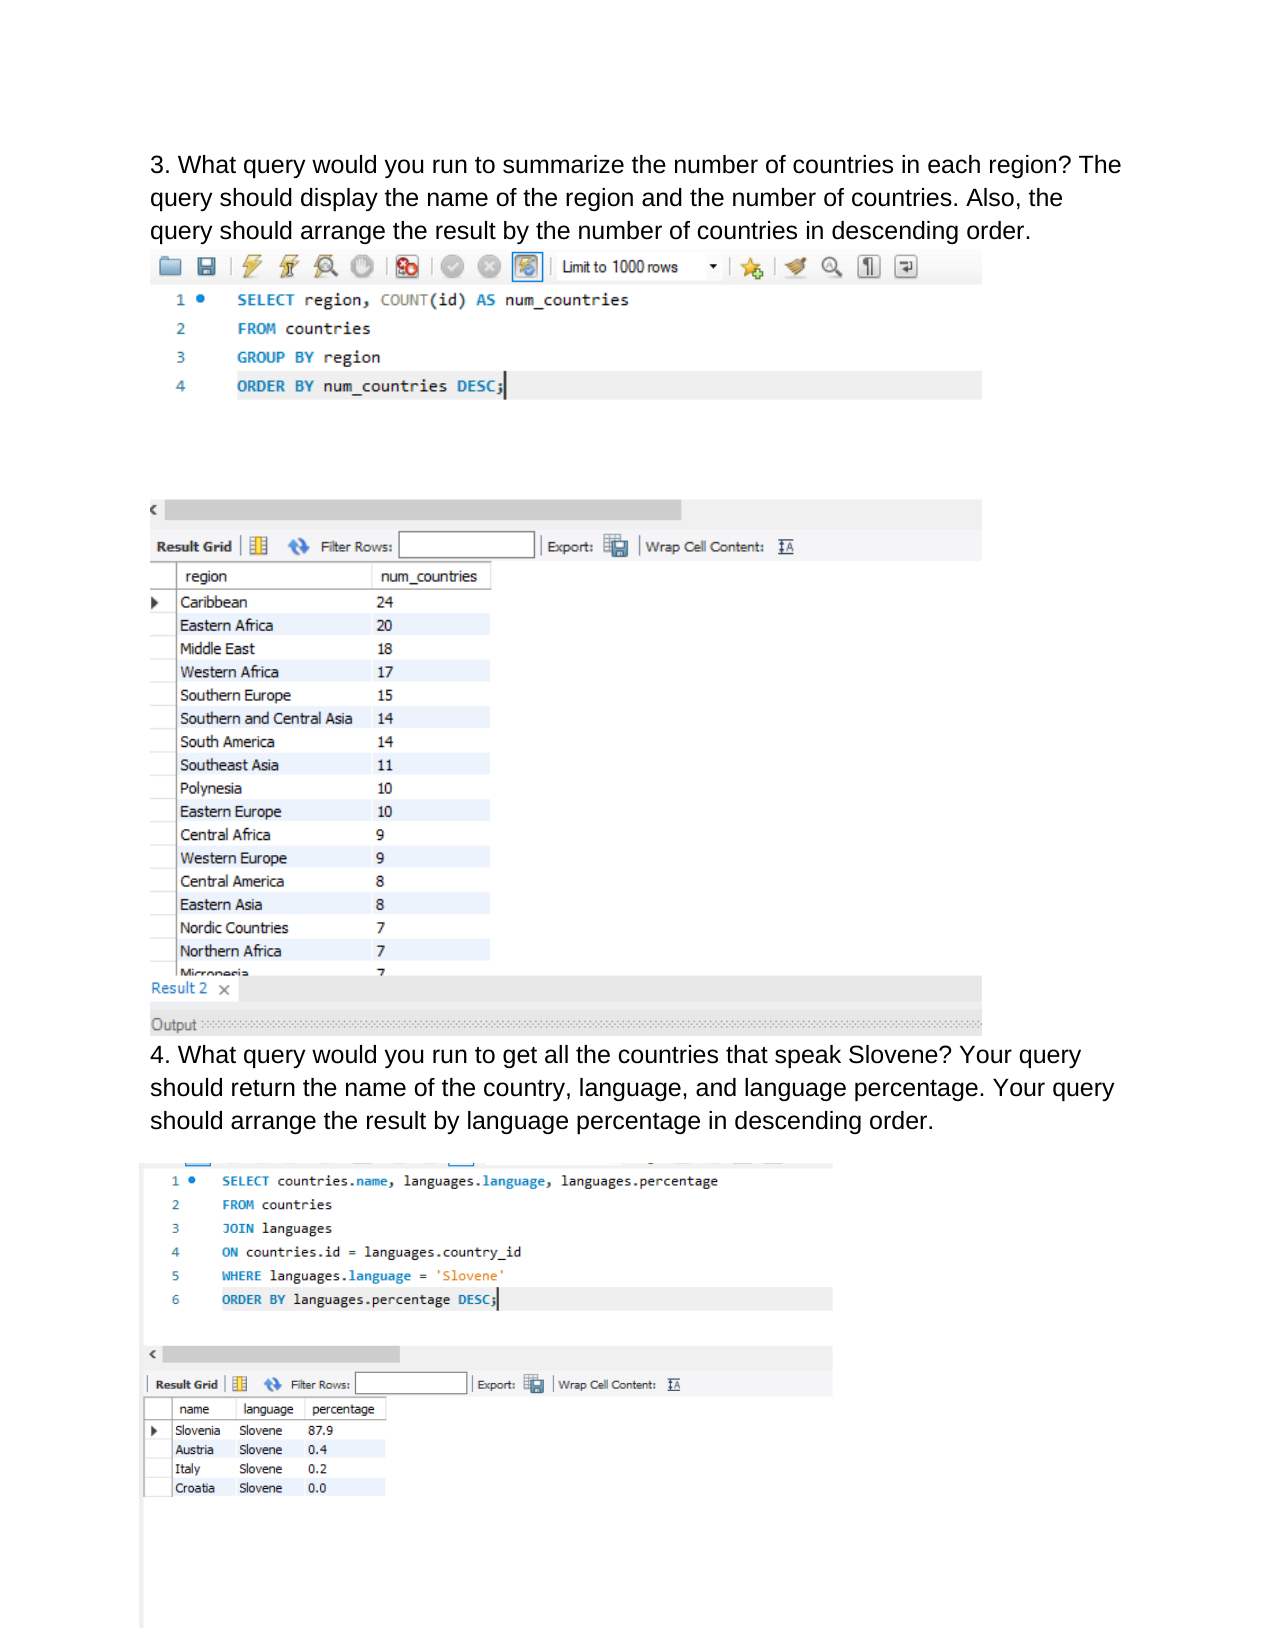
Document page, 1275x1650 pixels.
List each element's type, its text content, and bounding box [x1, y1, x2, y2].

text 4. What query would you run to get all the countries that speak Slovene? Your query should return the name of the country, language, and language percentage. Your query should arrange the result by language percentage in descending order. [150, 1040, 1125, 1135]
picture [139, 1163, 833, 1628]
text 3. What query would you run to summarize the number of countries in each region? The query should display the name of the region and the number of countries. Also, the query should arrange the result by the number of countries in descending order. [150, 150, 1125, 245]
picture [150, 249, 982, 1036]
